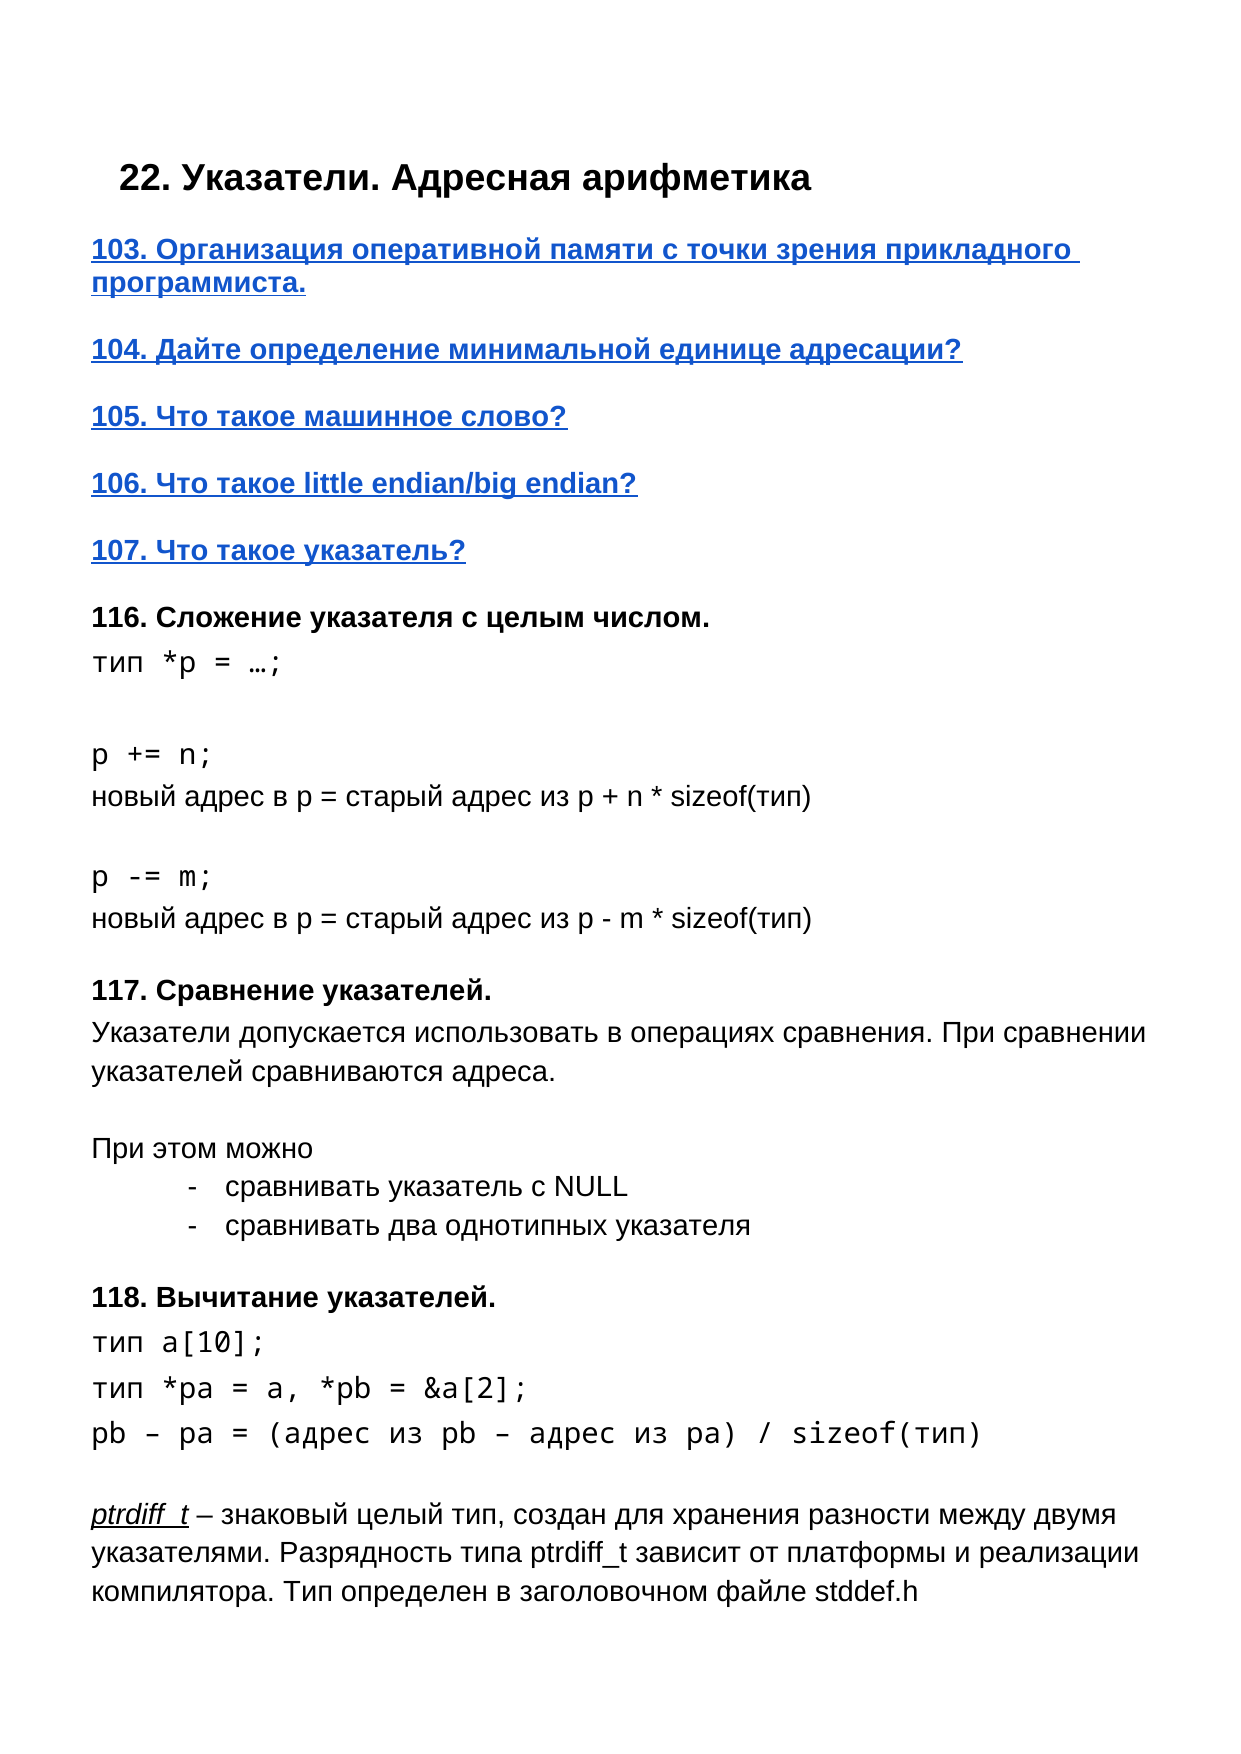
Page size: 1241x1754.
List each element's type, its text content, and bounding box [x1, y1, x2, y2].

subtitle 107. Что такое указатель? [91, 533, 1153, 567]
subtitle 118. Вычитание указателей. [91, 1280, 1153, 1313]
subtitle 106. Что такое little endian/big endian? [91, 466, 1153, 500]
text тип *pa = a, *pb = &a[2]; [91, 1367, 1153, 1407]
text При этом можно [91, 1131, 1153, 1164]
list сравнивать два однотипных указателя [187, 1208, 1153, 1241]
subtitle 103. Организация оперативной памяти с точки зрения прикладного программиста. [91, 232, 1153, 299]
text тип *p = …; [91, 642, 1153, 681]
subtitle 22. Указатели. Адресная арифметика [119, 156, 1153, 199]
text новый адрес в p = старый адрес из p + n * sizeof(тип) [91, 779, 1153, 812]
text Указатели допускается использовать в операциях сравнения. При сравнении указателей сравниваются адреса. [91, 1015, 1153, 1087]
subtitle 105. Что такое машинное слово? [91, 399, 1153, 433]
subtitle 104. Дайте определение минимальной единице адресации? [91, 332, 1153, 366]
text p -= m; [91, 856, 1153, 895]
subtitle 117. Сравнение указателей. [91, 973, 1153, 1007]
text ptrdiff_t – знаковый целый тип, создан для хранения разности между двумя указателями. Разрядность типа ptrdiff_t зависит от платформы и реализации [91, 1497, 1153, 1569]
text тип a[10]; [91, 1322, 1153, 1361]
text pb – pa = (адрес из pb – адрес из pa) / sizeof(тип) [91, 1413, 1153, 1452]
text p += n; [91, 733, 1153, 773]
list сравнивать указатель с NULL [187, 1169, 1153, 1203]
text новый адрес в p = старый адрес из p - m * sizeof(тип) [91, 901, 1153, 935]
subtitle 116. Сложение указателя с целым числом. [91, 600, 1153, 633]
text компилятора. Тип определен в заголовочном файле stddef.h [91, 1574, 1153, 1608]
